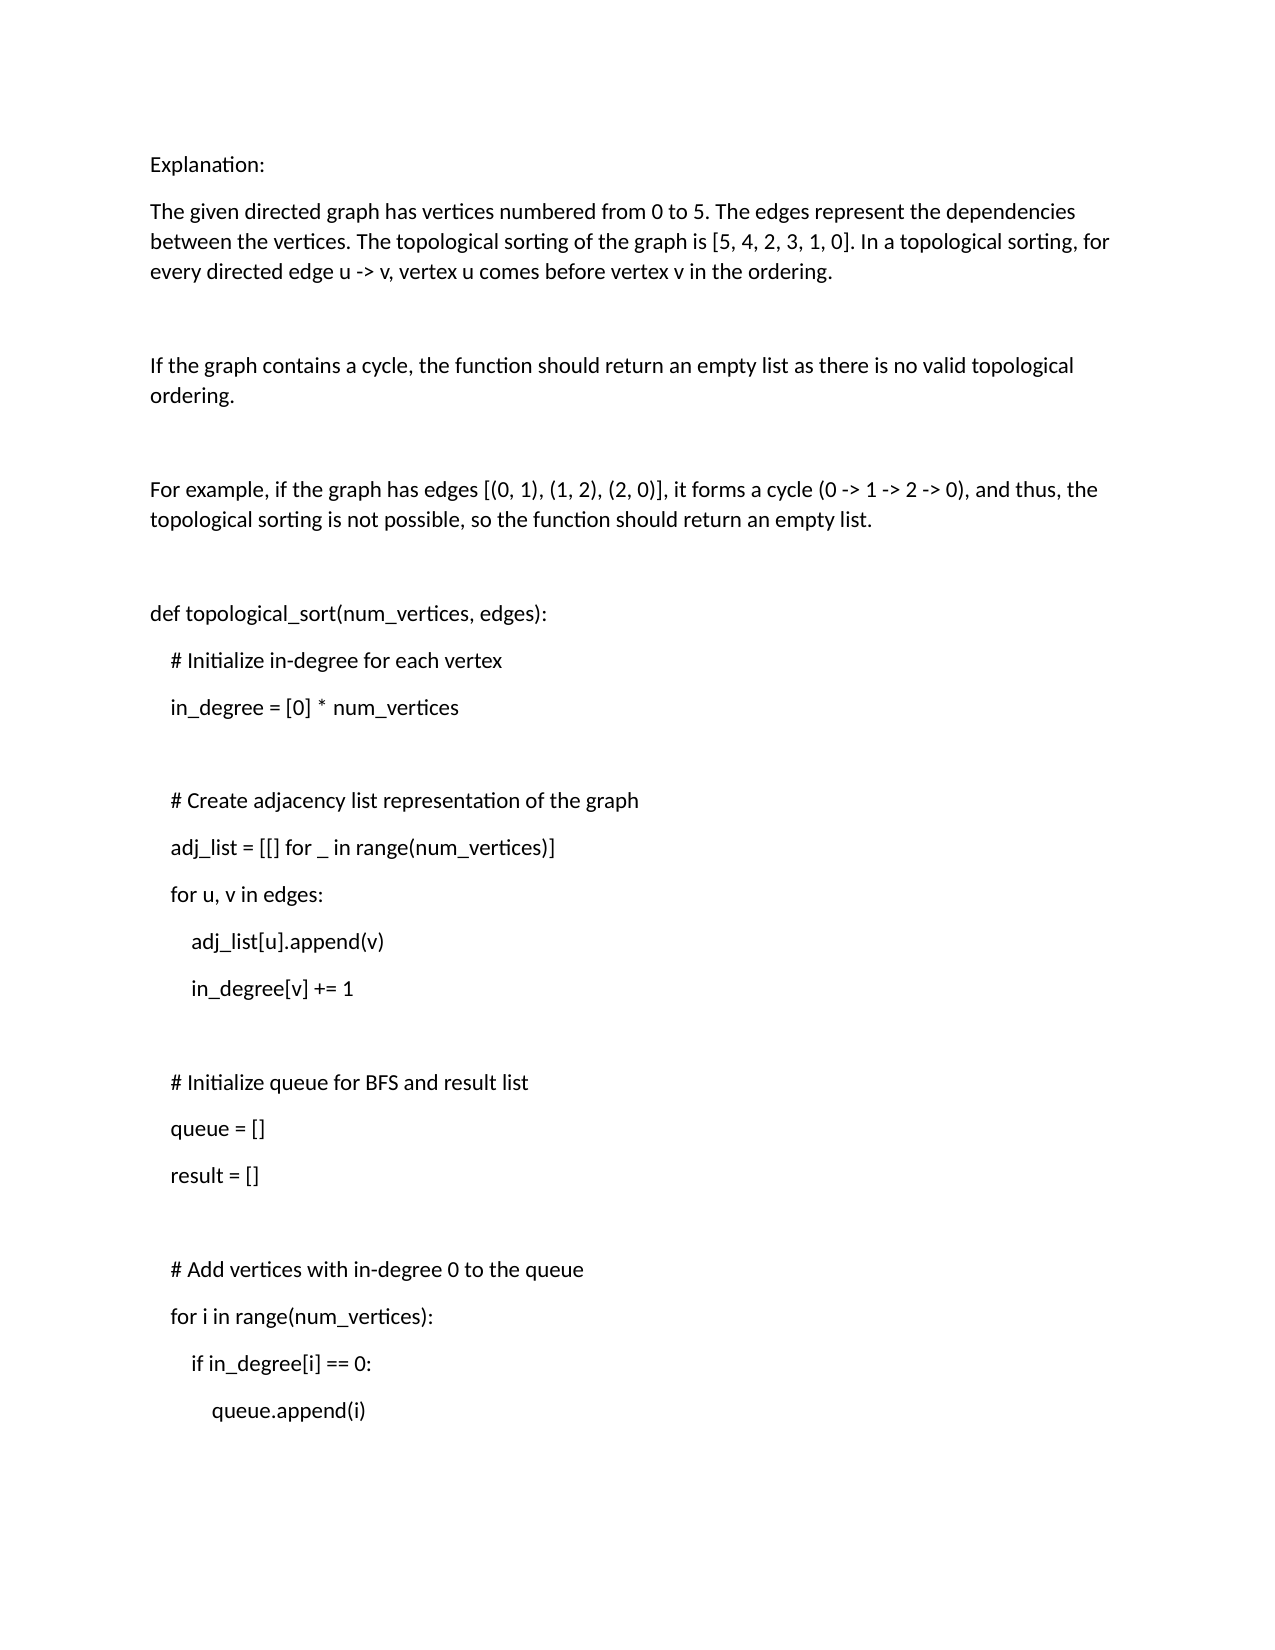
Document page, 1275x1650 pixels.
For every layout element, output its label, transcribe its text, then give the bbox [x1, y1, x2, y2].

text if in_degree[i] == 0: [150, 1349, 1125, 1377]
text # Add vertices with in-degree 0 to the queue [150, 1255, 1125, 1283]
text for u, v in edges: [150, 880, 1125, 908]
text Explanation: [150, 150, 1125, 178]
text If the graph contains a cycle, the function should return an empty list as there is no valid topological ordering. [150, 351, 1125, 409]
text queue.append(i) [150, 1396, 1125, 1424]
text For example, if the graph has edges [(0, 1), (1, 2), (2, 0)], it forms a cycle (0 -> 1 -> 2 -> 0), and thus, the topological sorting is not possible, so the function should return an empty list. [150, 475, 1125, 533]
text queue = [] [150, 1114, 1125, 1143]
text in_degree = [0] * num_vertices [150, 693, 1125, 721]
text # Initialize queue for BFS and result list [150, 1068, 1125, 1096]
text in_degree[v] += 1 [150, 974, 1125, 1002]
text adj_list[u].append(v) [150, 927, 1125, 955]
text adj_list = [[] for _ in range(num_vertices)] [150, 833, 1125, 861]
text # Create adjacency list representation of the graph [150, 786, 1125, 814]
text def topological_sort(num_vertices, edges): [150, 599, 1125, 627]
text result = [] [150, 1161, 1125, 1189]
text The given directed graph has vertices numbered from 0 to 5. The edges represent the dependencies between the vertices. The topological sorting of the graph is [5, 4, 2, 3, 1, 0]. In a topological sorting, for every directed edge u -> v, vertex u comes before vertex v in the ordering. [150, 197, 1125, 285]
text for i in range(num_vertices): [150, 1302, 1125, 1330]
text # Initialize in-degree for each vertex [150, 646, 1125, 674]
